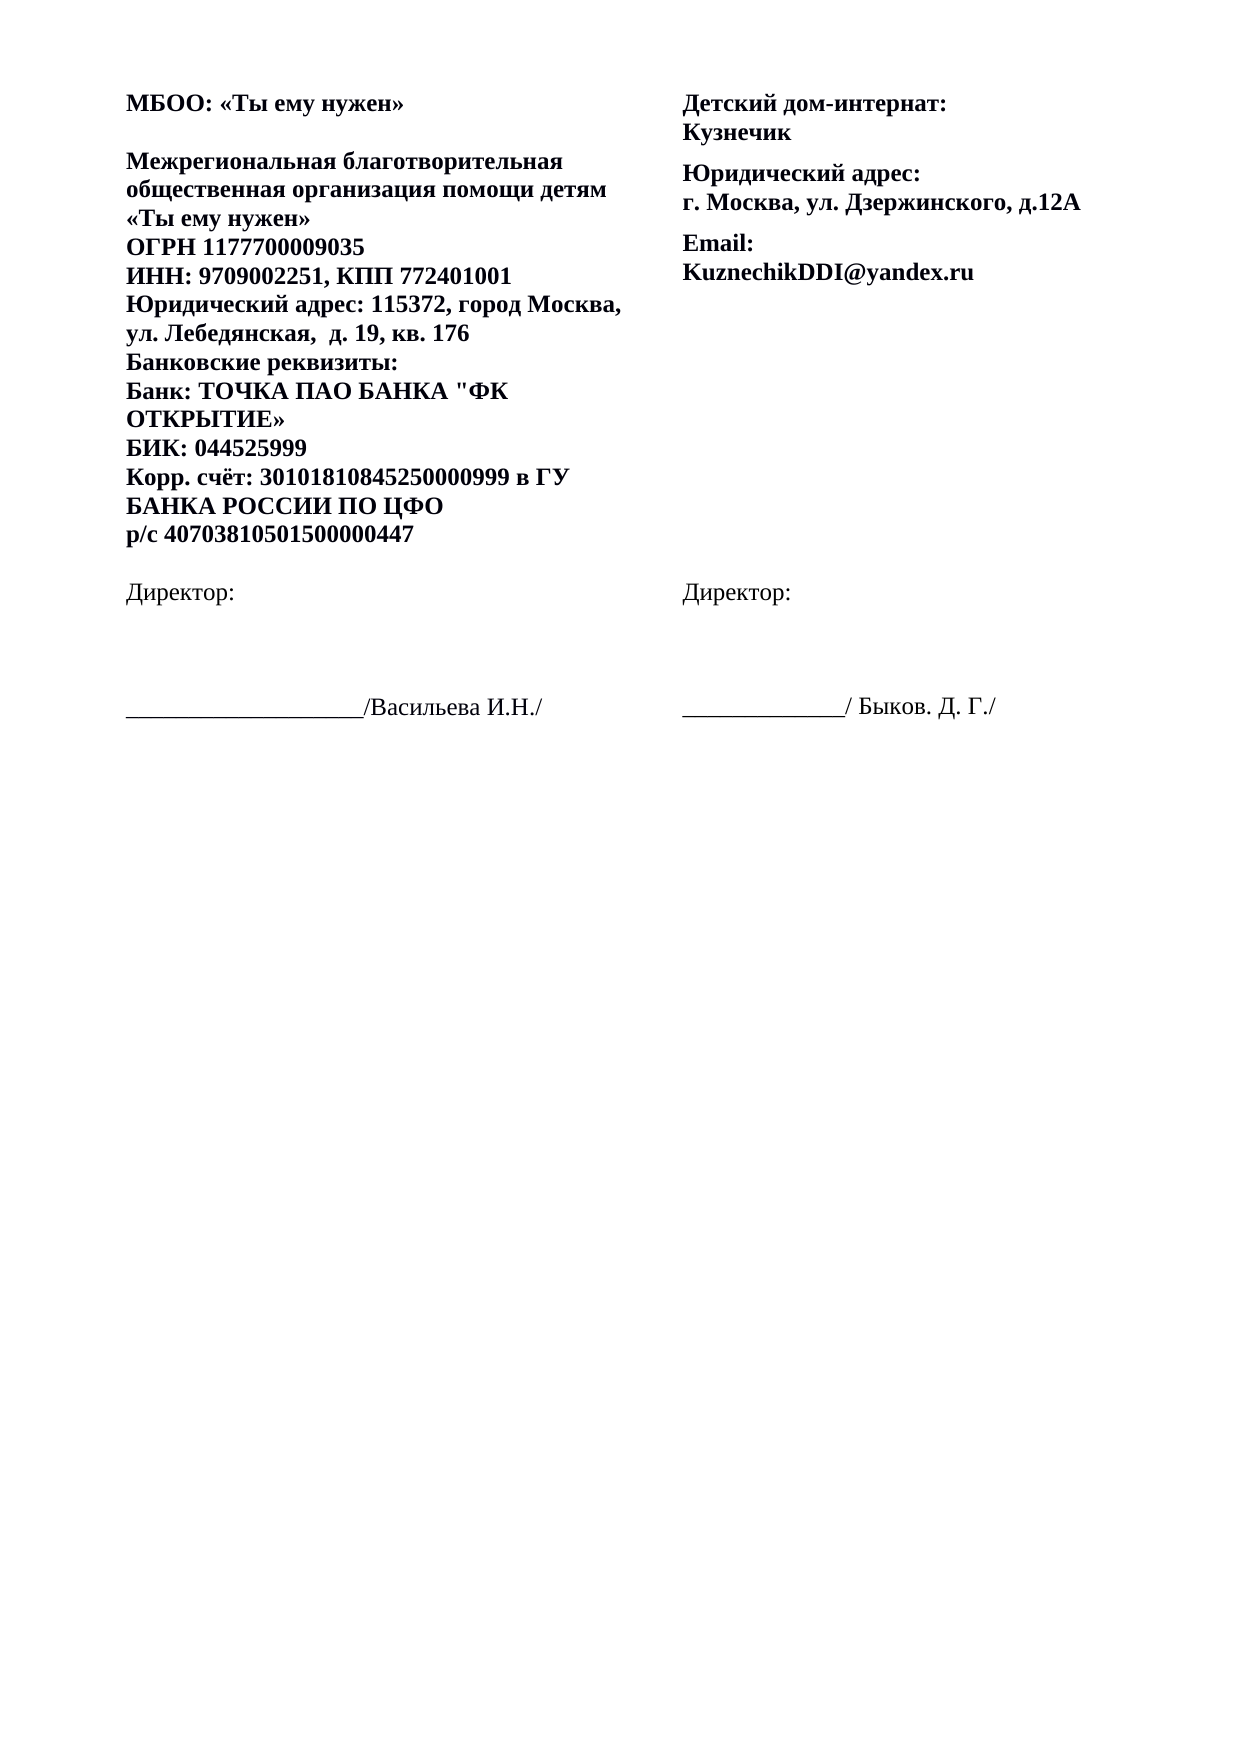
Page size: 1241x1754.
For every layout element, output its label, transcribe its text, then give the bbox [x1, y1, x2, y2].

table_cell Директор: _____________/ Быков. Д. Г./ [671, 577, 1136, 721]
table_header МБОО: «Ты ему нужен» Межрегиональная благотворительная общественная организация помощи детям «Ты ему нужен» ОГРН 1177700009035 ИНН: 9709002251, КПП 772401001 Юридический адрес: 115372, город Москва, ул. Лебедянская, д. 19, кв. 176 Банковские реквизиты: Банк: ТОЧКА ПАО БАНКА "ФК ОТКРЫТИЕ» БИК: 044525999 Корр. счёт: 30101810845250000999 в ГУ БАНКА РОССИИ ПО ЦФО р/с 40703810501500000447 [115, 88, 671, 577]
table_cell Директор: ___________________/Васильева И.Н./ [115, 577, 671, 721]
table_header Детский дом-интернат: Кузнечик Юридический адрес: г. Москва, ул. Дзержинского, д.12А Email: KuznechikDDI@yandex.ru [671, 88, 1129, 577]
